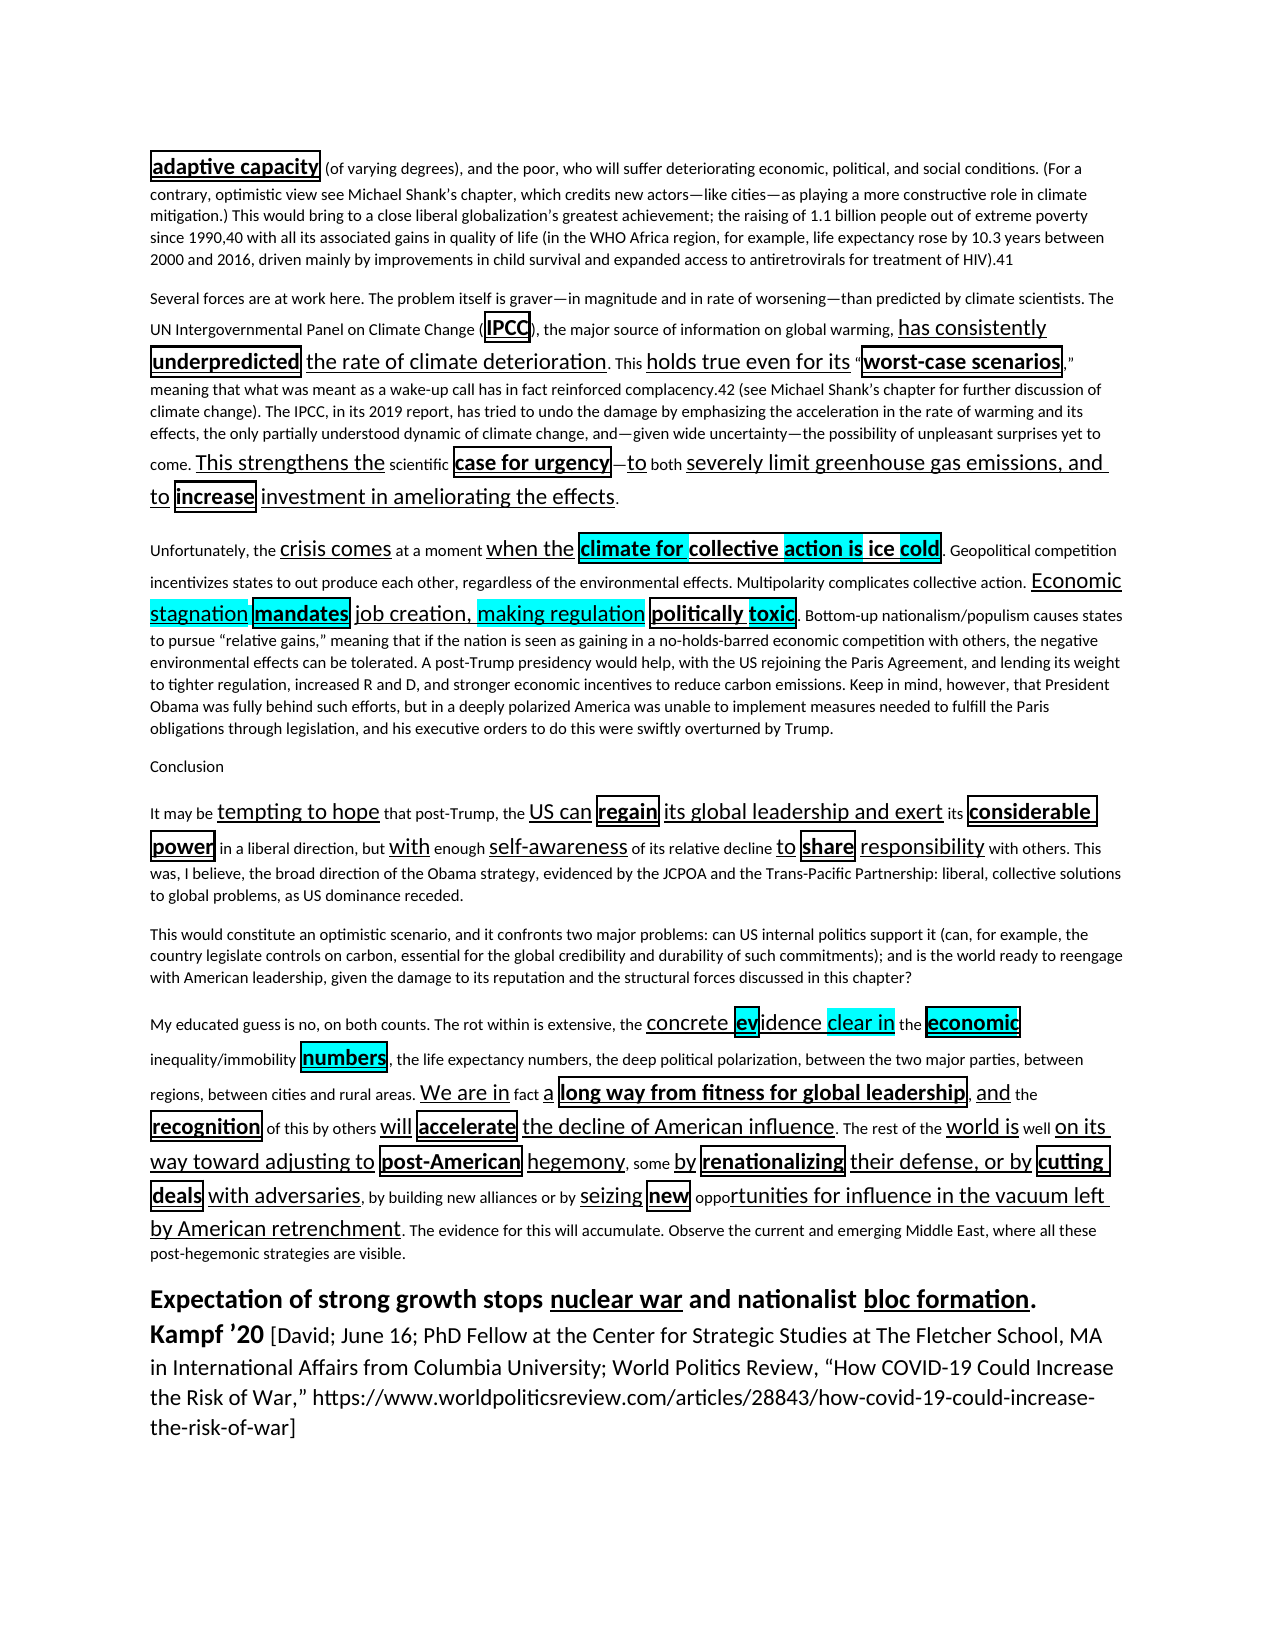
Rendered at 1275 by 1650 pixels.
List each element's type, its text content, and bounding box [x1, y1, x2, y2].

text Kampf ’20 [David; June 16; PhD Fellow at the Center for Strategic Studies at The Fletcher School, MA in International Affairs from Columbia University; World Politics Review, “How COVID-19 Could Increase the Risk of War,” https://www.worldpoliticsreview.com/articles/28843/how-covid-19-could-increase-the-risk-of-war] [150, 1318, 1125, 1441]
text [150, 150, 1125, 270]
text Unfortunately, the crisis comes at a moment when the climate for collective action is ice cold. Geopolitical competition incentivizes states to out produce each other, regardless of the environmental effects. Multipolarity complicates collective action. Economic stagnation mandates job creation, making regulation politically toxic. Bottom-up nationalism/populism causes states to pursue “relative gains,” meaning that if the nation is seen as gaining in a no-holds-barred economic competition with others, the negative environmental effects can be tolerated. A post-Trump presidency would help, with the US rejoining the Paris Agreement, and lending its weight to tighter regulation, increased R and D, and stronger economic incentives to reduce carbon emissions. Keep in mind, however, that President Obama was fully behind such efforts, but in a deeply polarized America was unable to implement measures needed to fulfill the Paris obligations through legislation, and his executive orders to do this were swiftly overturned by Trump. [150, 532, 1125, 738]
subtitle Expectation of strong growth stops nuclear war and nationalist bloc formation. [150, 1282, 1125, 1315]
text This would constitute an optimistic scenario, and it confronts two major problems: can US internal politics support it (can, for example, the country legislate controls on carbon, essential for the global credibility and durability of such commitments); and is the world ready to reengage with American leadership, given the damage to its reputation and the structural forces discussed in this chapter? [150, 924, 1125, 988]
text Several forces are at work here. The problem itself is graver—in magnitude and in rate of worsening—than predicted by climate scientists. The UN Intergovernmental Panel on Climate Change (IPCC), the major source of information on global warming, has consistently underpredicted the rate of climate deterioration. This holds true even for its “worst-case scenarios,” meaning that what was meant as a wake-up call has in fact reinforced complacency.42 (see Michael Shank’s chapter for further discussion of climate change). The IPCC, in its 2019 report, has tried to undo the damage by emphasizing the acceleration in the rate of warming and its effects, the only partially understood dynamic of climate change, and—given wide uncertainty—the possibility of unpleasant surprises yet to come. This strengthens the scientific case for urgency—to both severely limit greenhouse gas emissions, and to increase investment in ameliorating the effects. [150, 288, 1125, 513]
text My educated guess is no, on both counts. The rot within is extensive, the concrete evidence clear in the economic inequality/immobility numbers, the life expectancy numbers, the deep political polarization, between the two major parties, between regions, between cities and rural areas. We are in fact a long way from fitness for global leadership, and the recognition of this by others will accelerate the decline of American influence. The rest of the world is well on its way toward adjusting to post-American hegemony, some by renationalizing their defense, or by cutting deals with adversaries, by building new alliances or by seizing new opportunities for influence in the vacuum left by American retrenchment. The evidence for this will accumulate. Observe the current and emerging Middle East, where all these post-hegemonic strategies are visible. [150, 1006, 1125, 1264]
text It may be tempting to hope that post-Trump, the US can regain its global leadership and exert its considerable power in a liberal direction, but with enough self-awareness of its relative decline to share responsibility with others. This was, I believe, the broad direction of the Obama strategy, evidenced by the JCPOA and the Trans-Pacific Partnership: liberal, collective solutions to global problems, as US dominance receded. [150, 795, 1125, 906]
text Conclusion [150, 756, 1125, 777]
